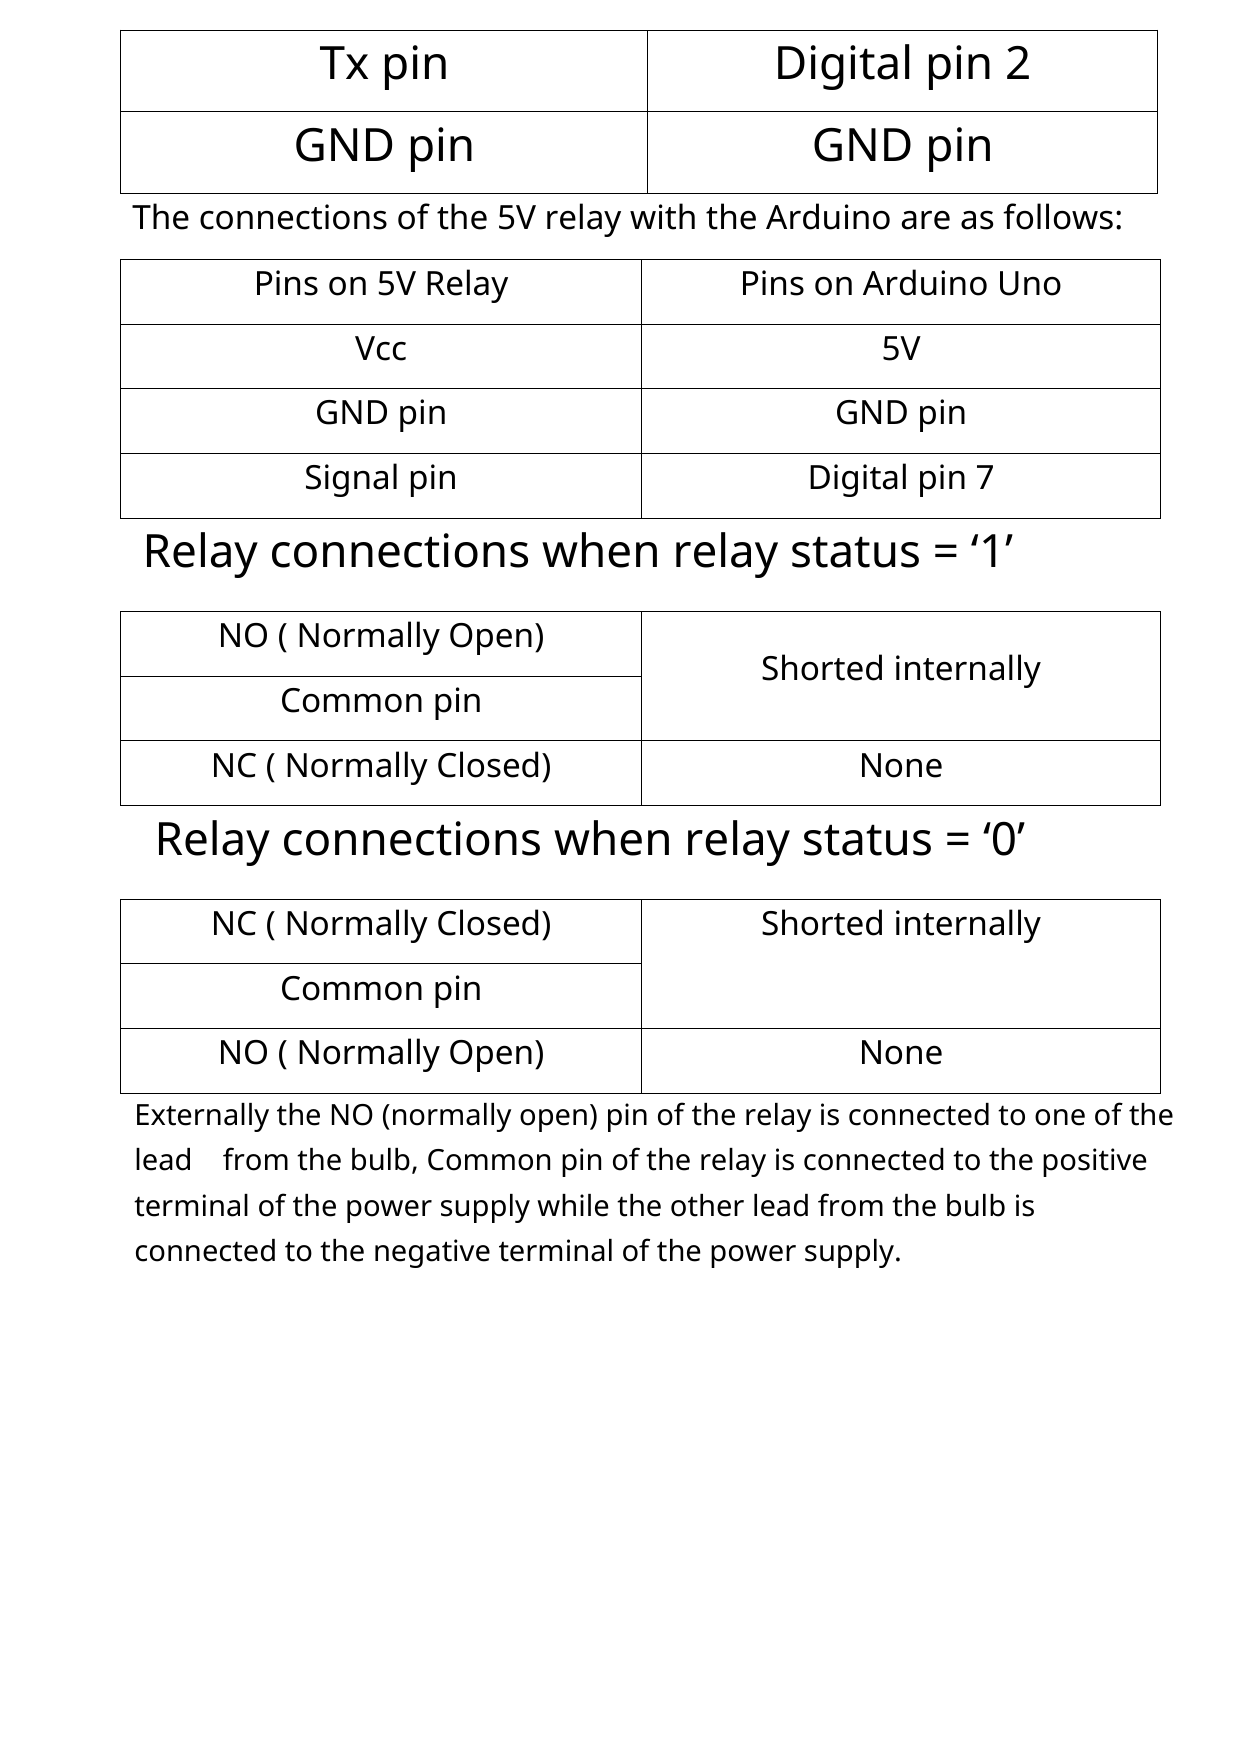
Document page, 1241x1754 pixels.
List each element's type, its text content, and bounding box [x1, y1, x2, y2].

table_cell None [642, 741, 1160, 805]
table_cell Vcc [121, 325, 641, 388]
list The connections of the 5V relay with the Arduino are as follows: [132, 194, 1181, 239]
table_header NC ( Normally Closed) [121, 900, 641, 963]
text Relay connections when relay status = ‘0’ [59, 806, 1181, 868]
table_cell Tx pin [121, 31, 647, 111]
table_header Shorted internally [642, 612, 1160, 740]
table_header NO ( Normally Open) [121, 612, 641, 676]
table_cell GND pin [642, 389, 1160, 453]
text Relay connections when relay status = ‘1’ [59, 518, 1181, 581]
table_cell 5V [642, 325, 1160, 388]
table_header Pins on 5V Relay [121, 260, 641, 323]
table_cell GND pin [121, 389, 641, 453]
table_cell Digital pin 2 [648, 31, 1157, 111]
table_header Pins on Arduino Uno [642, 260, 1160, 323]
table_cell NO ( Normally Open) [121, 1029, 641, 1093]
table_cell Digital pin 7 [642, 454, 1160, 517]
table_cell GND pin [648, 112, 1157, 193]
table_cell Common pin [121, 677, 641, 740]
table_header Shorted internally [642, 900, 1160, 1028]
table_cell Common pin [121, 964, 641, 1028]
table_cell NC ( Normally Closed) [121, 741, 641, 805]
table_cell Signal pin [121, 454, 641, 517]
text Externally the NO (normally open) pin of the relay is connected to one of the lead from the bulb, Common pin of the relay is connected to the positive terminal of the power supply while the other lead from the bulb is connected to the negative terminal of the power supply. [134, 1094, 1181, 1270]
table_cell None [642, 1029, 1160, 1093]
table_cell GND pin [121, 112, 647, 193]
